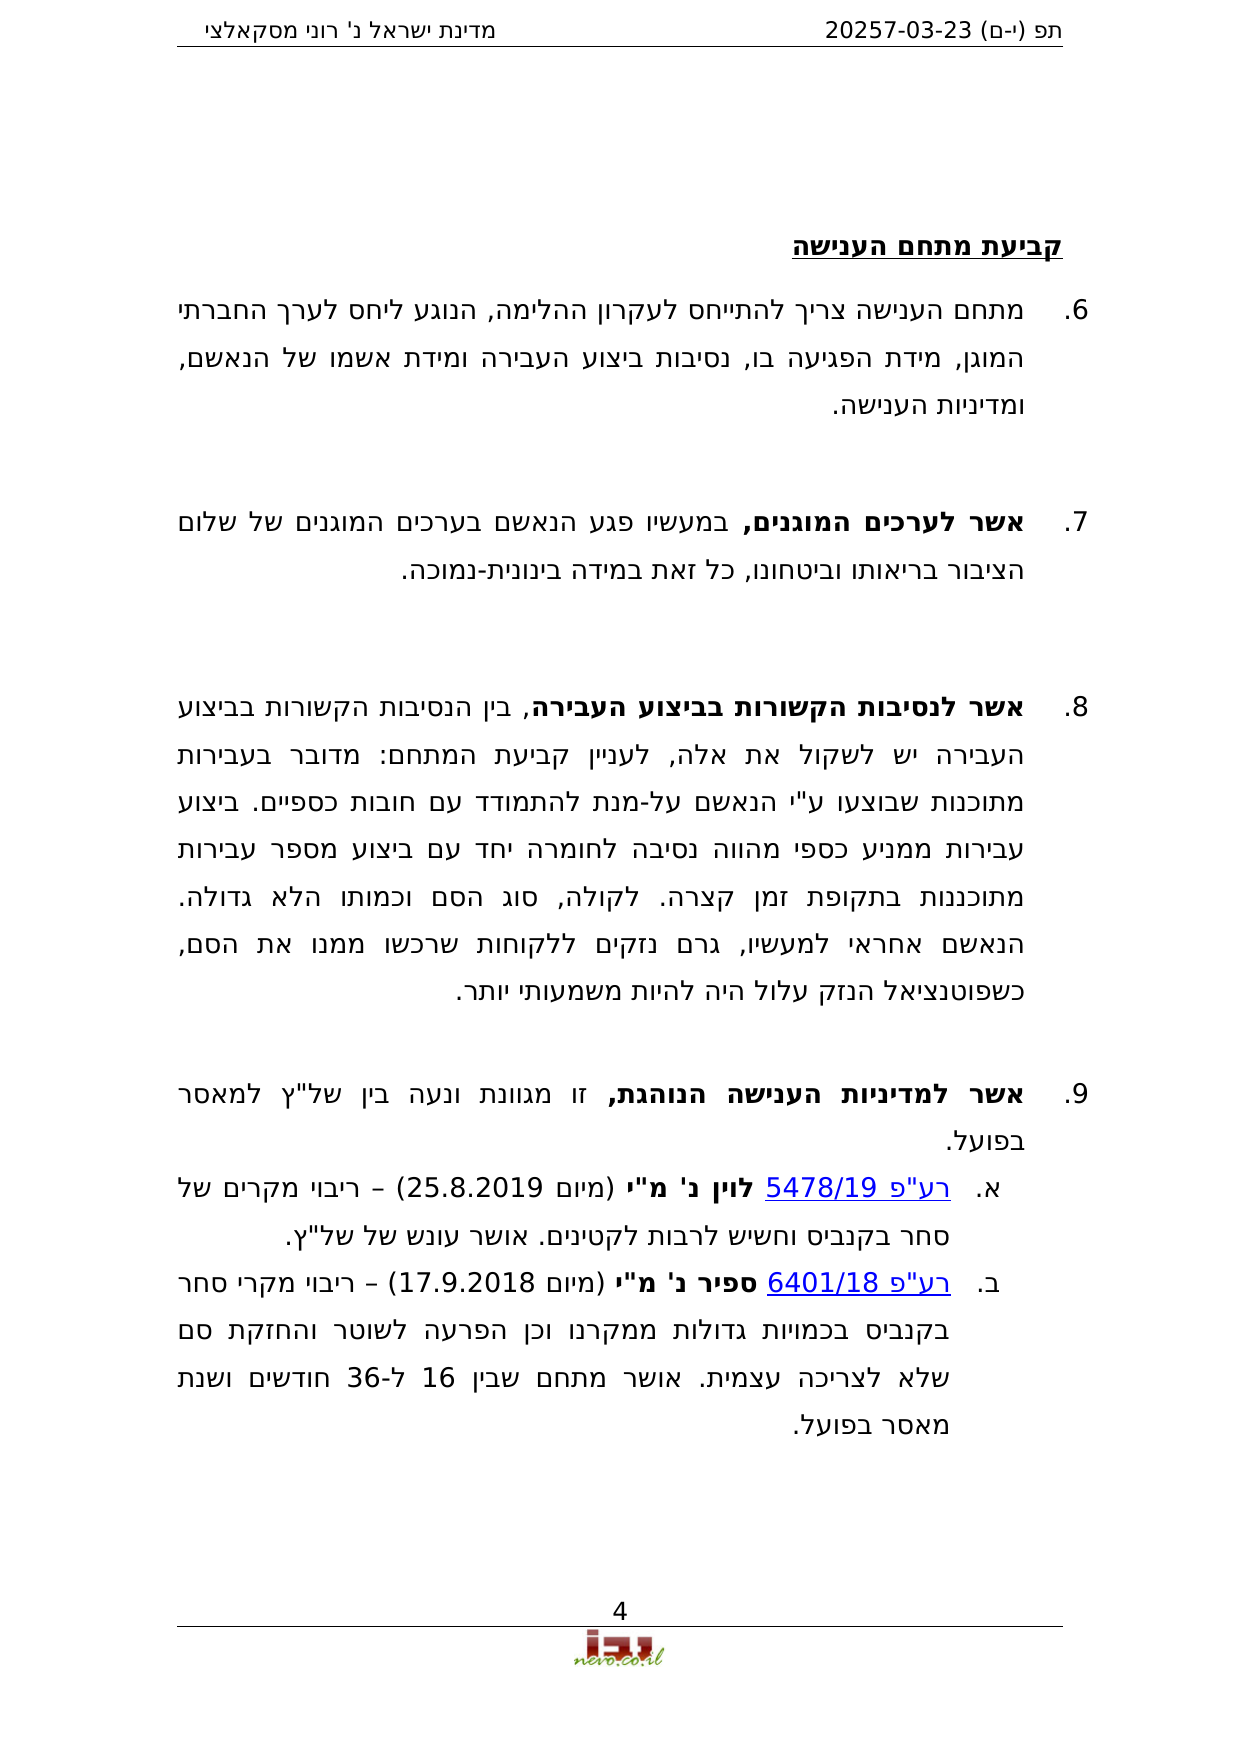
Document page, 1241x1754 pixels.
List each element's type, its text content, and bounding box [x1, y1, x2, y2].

list מתחם הענישה צריך להתייחס לעקרון ההלימה, הנוגע ליחס לערך החברתי המוגן, מידת הפגיעה בו, נסיבות ביצוע העבירה ומידת אשמו של הנאשם, ומדיניות הענישה. [177, 295, 1063, 421]
list רע"פ 5478/19 לוין נ' מ"י (מיום 25.8.2019) – ריבוי מקרים של סחר בקנביס וחשיש לרבות לקטינים. אושר עונש של של"ץ. [177, 1173, 988, 1252]
picture [574, 1629, 666, 1667]
list אשר לערכים המוגנים, במעשיו פגע הנאשם בערכים המוגנים של שלום הציבור בריאותו וביטחונו, כל זאת במידה בינונית-נמוכה. [177, 507, 1063, 586]
list רע"פ 6401/18 ספיר נ' מ"י (מיום 17.9.2018) – ריבוי מקרי סחר בקנביס בכמויות גדולות ממקרנו וכן הפרעה לשוטר והחזקת סם שלא לצריכה עצמית. אושר מתחם שבין 16 ל-36 חודשים ושנת מאסר בפועל. [177, 1267, 988, 1441]
list אשר למדיניות הענישה הנוהגת, זו מגוונת ונעה בין של"ץ למאסר בפועל. [177, 1078, 1063, 1157]
list אשר לנסיבות הקשורות בביצוע העבירה, בין הנסיבות הקשורות בביצוע העבירה יש לשקול את אלה, לעניין קביעת המתחם: מדובר בעבירות מתוכנות שבוצעו ע"י הנאשם על-מנת להתמודד עם חובות כספיים. ביצוע עבירות ממניע כספי מהווה נסיבה לחומרה יחד עם ביצוע מספר עבירות מתוכננות בתקופת זמן קצרה. לקולה, סוג הסם וכמותו הלא גדולה. הנאשם אחראי למעשיו, גרם נזקים ללקוחות שרכשו ממנו את הסם, כשפוטנציאל הנזק עלול היה להיות משמעותי יותר. [177, 692, 1063, 1007]
text קביעת מתחם הענישה [177, 231, 1063, 262]
